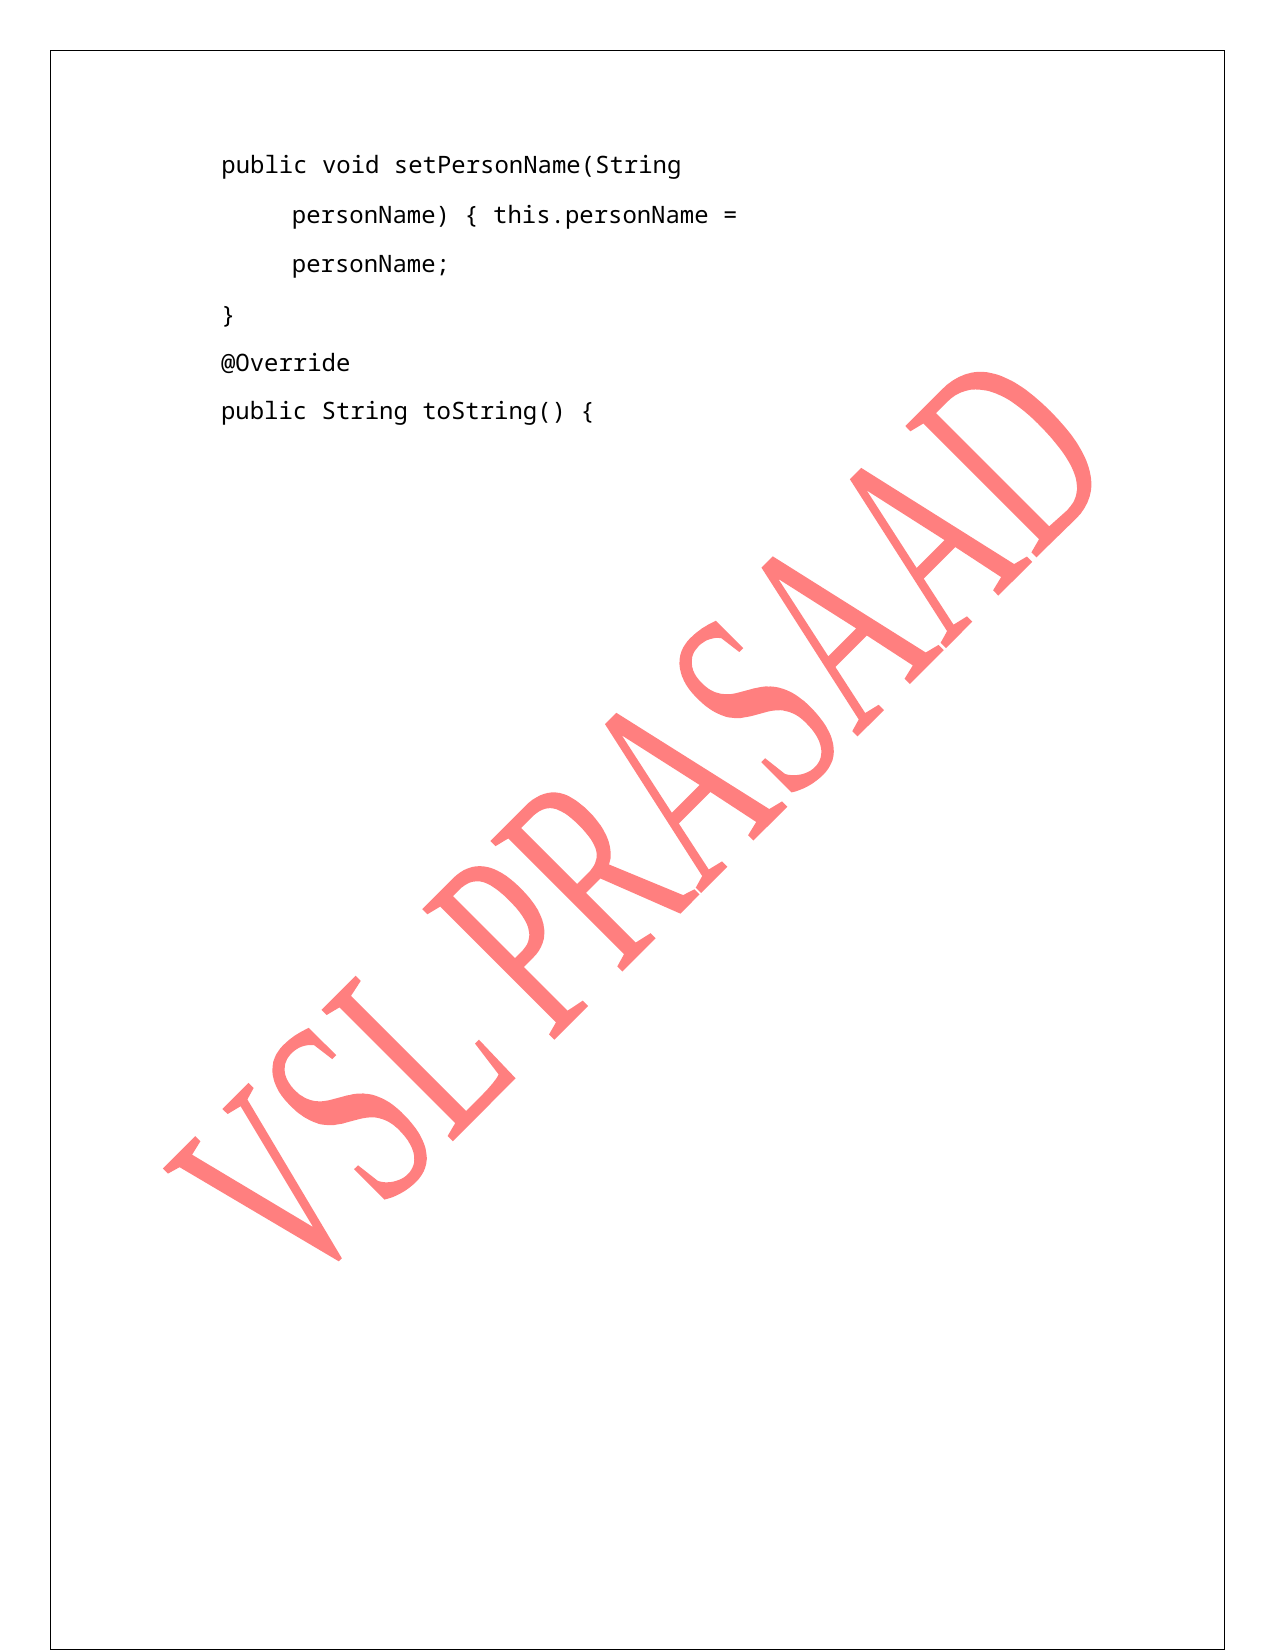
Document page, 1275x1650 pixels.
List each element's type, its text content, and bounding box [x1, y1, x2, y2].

text } [221, 298, 1131, 330]
text @Override [221, 346, 1131, 378]
text public String toString() { [221, 394, 1131, 426]
text public void setPersonName(String personName) { this.personName = personName; [221, 148, 814, 280]
